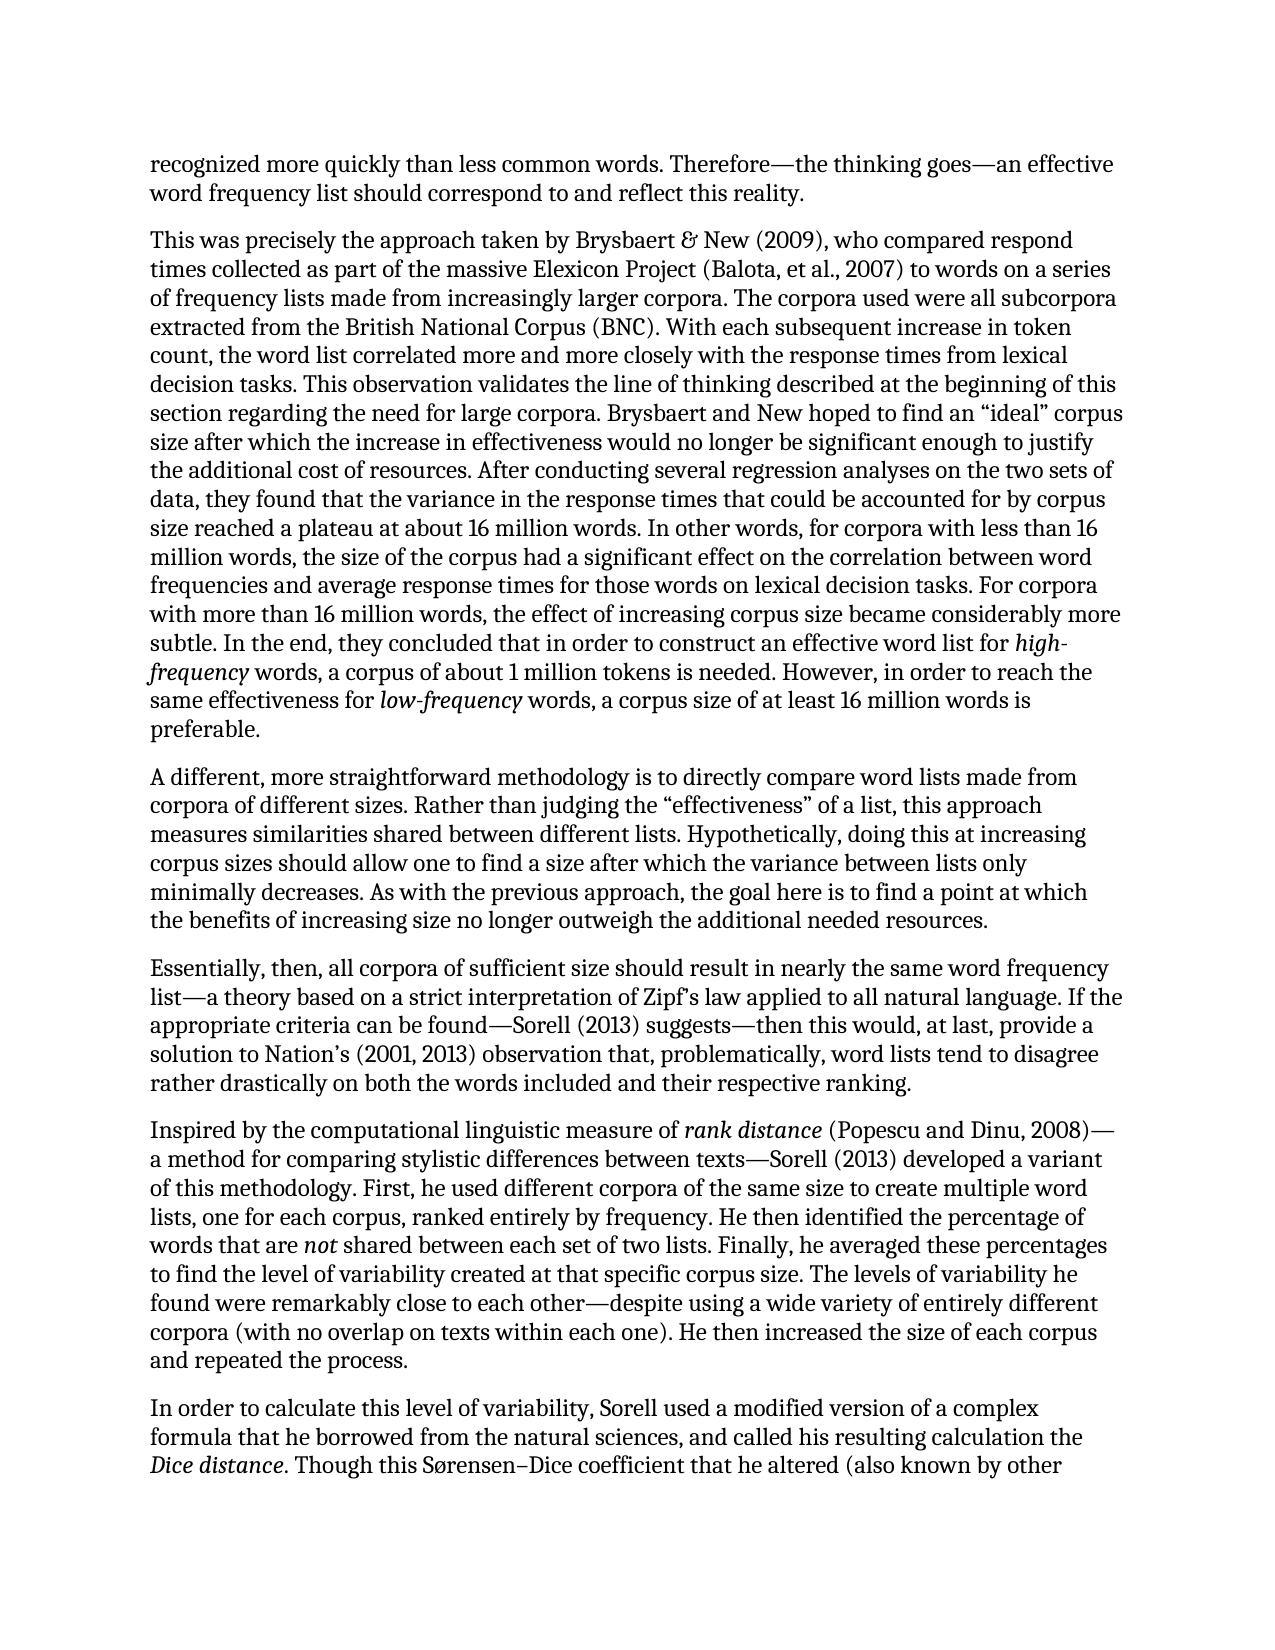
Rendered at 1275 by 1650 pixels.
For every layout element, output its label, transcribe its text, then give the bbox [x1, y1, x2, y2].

text This was precisely the approach taken by Brysbaert & New (2009), who compared respond times collected as part of the massive Elexicon Project (Balota, et al., 2007) to words on a series of frequency lists made from increasingly larger corpora. The corpora used were all subcorpora extracted from the British National Corpus (BNC). With each subsequent increase in token count, the word list correlated more and more closely with the response times from lexical decision tasks. This observation validates the line of thinking described at the beginning of this section regarding the need for large corpora. Brysbaert and New hoped to find an “ideal” corpus size after which the increase in effectiveness would no longer be significant enough to justify the additional cost of resources. After conducting several regression analyses on the two sets of data, they found that the variance in the response times that could be accounted for by corpus size reached a plateau at about 16 million words. In other words, for corpora with less than 16 million words, the size of the corpus had a significant effect on the correlation between word frequencies and average response times for those words on lexical decision tasks. For corpora with more than 16 million words, the effect of increasing corpus size became considerably more subtle. In the end, they concluded that in order to construct an effective word list for high-frequency words, a corpus of about 1 million tokens is needed. However, in order to reach the same effectiveness for low-frequency words, a corpus size of at least 16 million words is preferable. [150, 226, 1125, 744]
text A different, more straightforward methodology is to directly compare word lists made from corpora of different sizes. Rather than judging the “effectiveness” of a list, this approach measures similarities shared between different lists. Hypothetically, doing this at increasing corpus sizes should allow one to find a size after which the variance between lists only minimally decreases. As with the previous approach, the goal here is to find a point at which the benefits of increasing size no longer outweigh the additional needed resources. [150, 762, 1125, 935]
text Essentially, then, all corpora of sufficient size should result in nearly the same word frequency list—a theory based on a strict interpretation of Zipf’s law applied to all natural language. If the appropriate criteria can be found—Sorell (2013) suggests—then this would, at last, provide a solution to Nation’s (2001, 2013) observation that, problematically, word lists tend to disagree rather drastically on both the words included and their respective ranking. [150, 954, 1125, 1097]
